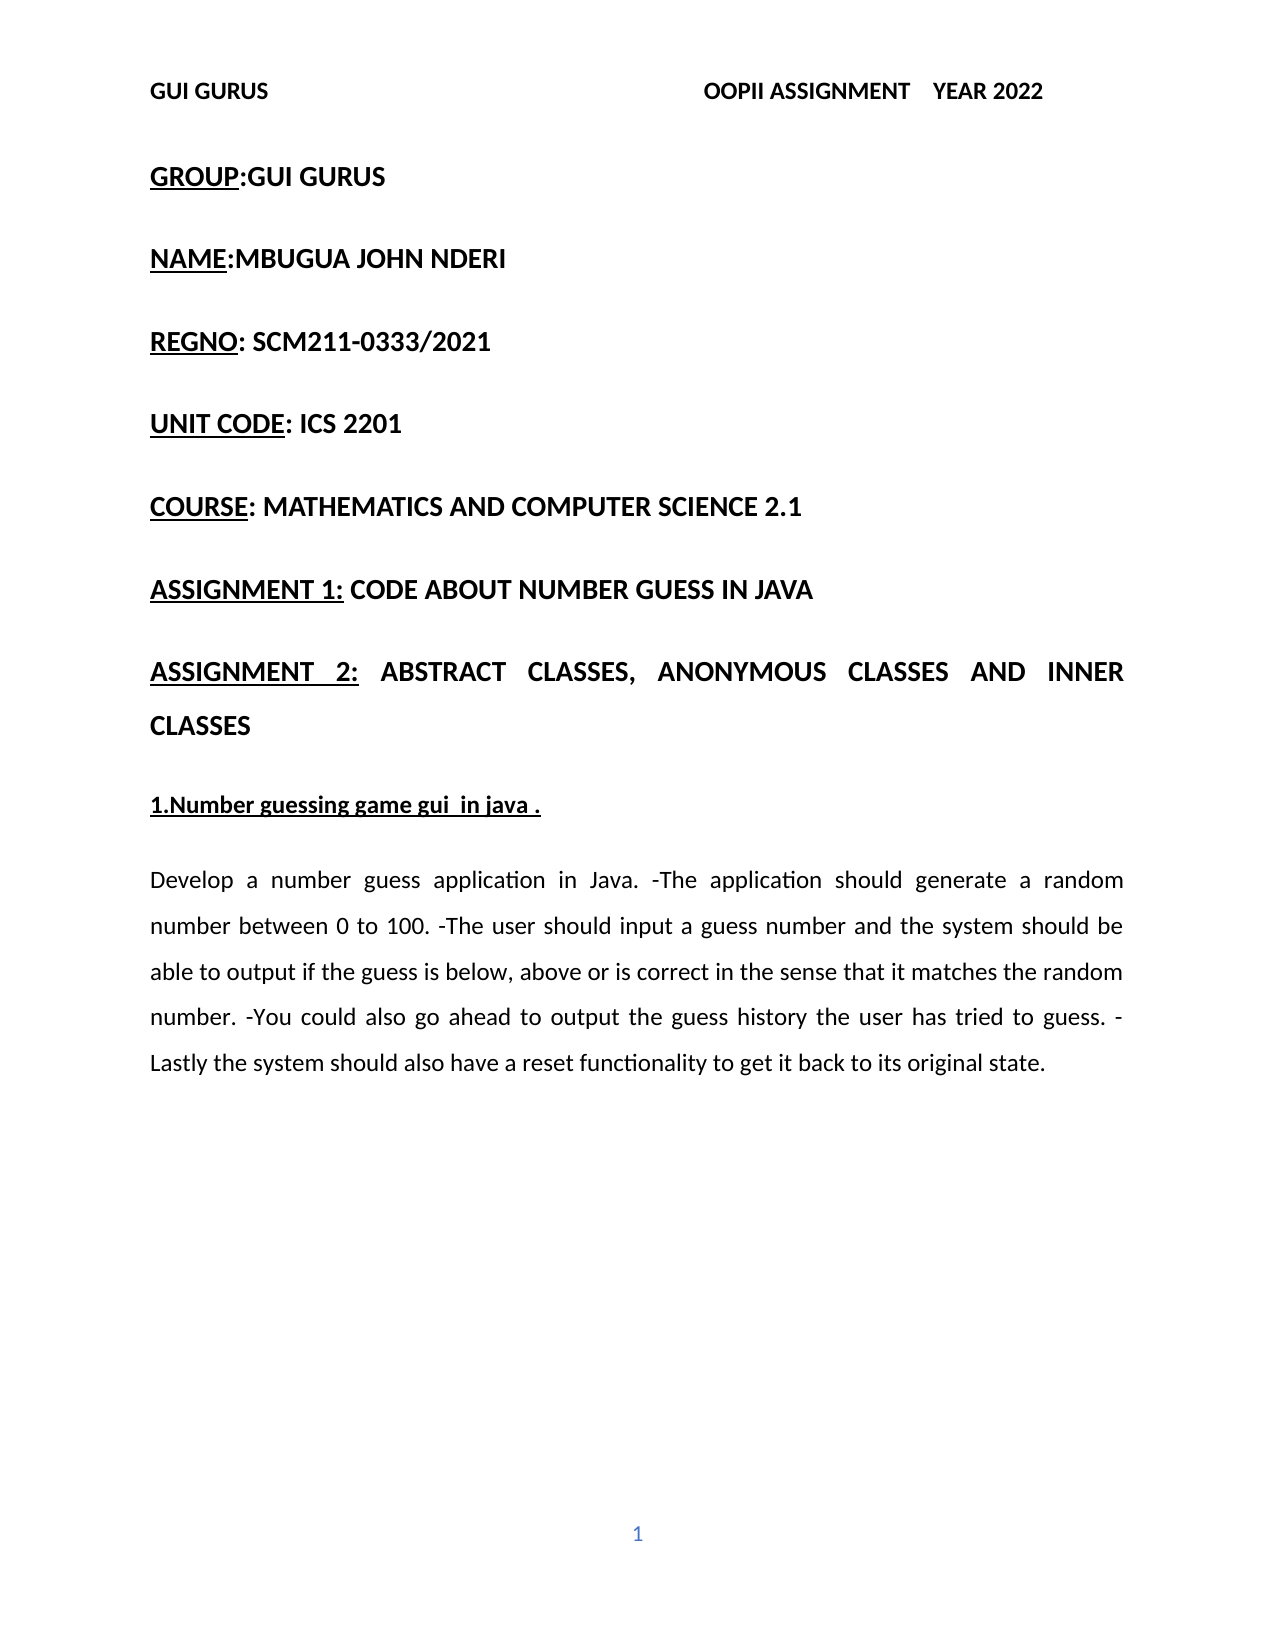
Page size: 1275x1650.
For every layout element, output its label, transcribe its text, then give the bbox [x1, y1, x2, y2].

text 1.Number guessing game gui in java . [150, 789, 1125, 820]
text COURSE: MATHEMATICS AND COMPUTER SCIENCE 2.1 [150, 488, 1125, 524]
text REGNO: SCM211-0333/2021 [150, 323, 1125, 359]
text NAME:MBUGUA JOHN NDERI [150, 240, 1125, 276]
text ASSIGNMENT 2: ABSTRACT CLASSES, ANONYMOUS CLASSES AND INNER CLASSES [150, 653, 1125, 742]
text ASSIGNMENT 1: CODE ABOUT NUMBER GUESS IN JAVA [150, 571, 1125, 606]
text Develop a number guess application in Java. -The application should generate a random number between 0 to 100. -The user should input a guess number and the system should be able to output if the guess is below, above or is correct in the sense that it matches the random number. -You could also go ahead to output the guess history the user has tried to guess. -Lastly the system should also have a reset functionality to get it back to its original state. [150, 864, 1125, 1078]
text GROUP:GUI GURUS [150, 158, 1125, 193]
text UNIT CODE: ICS 2201 [150, 406, 1125, 441]
